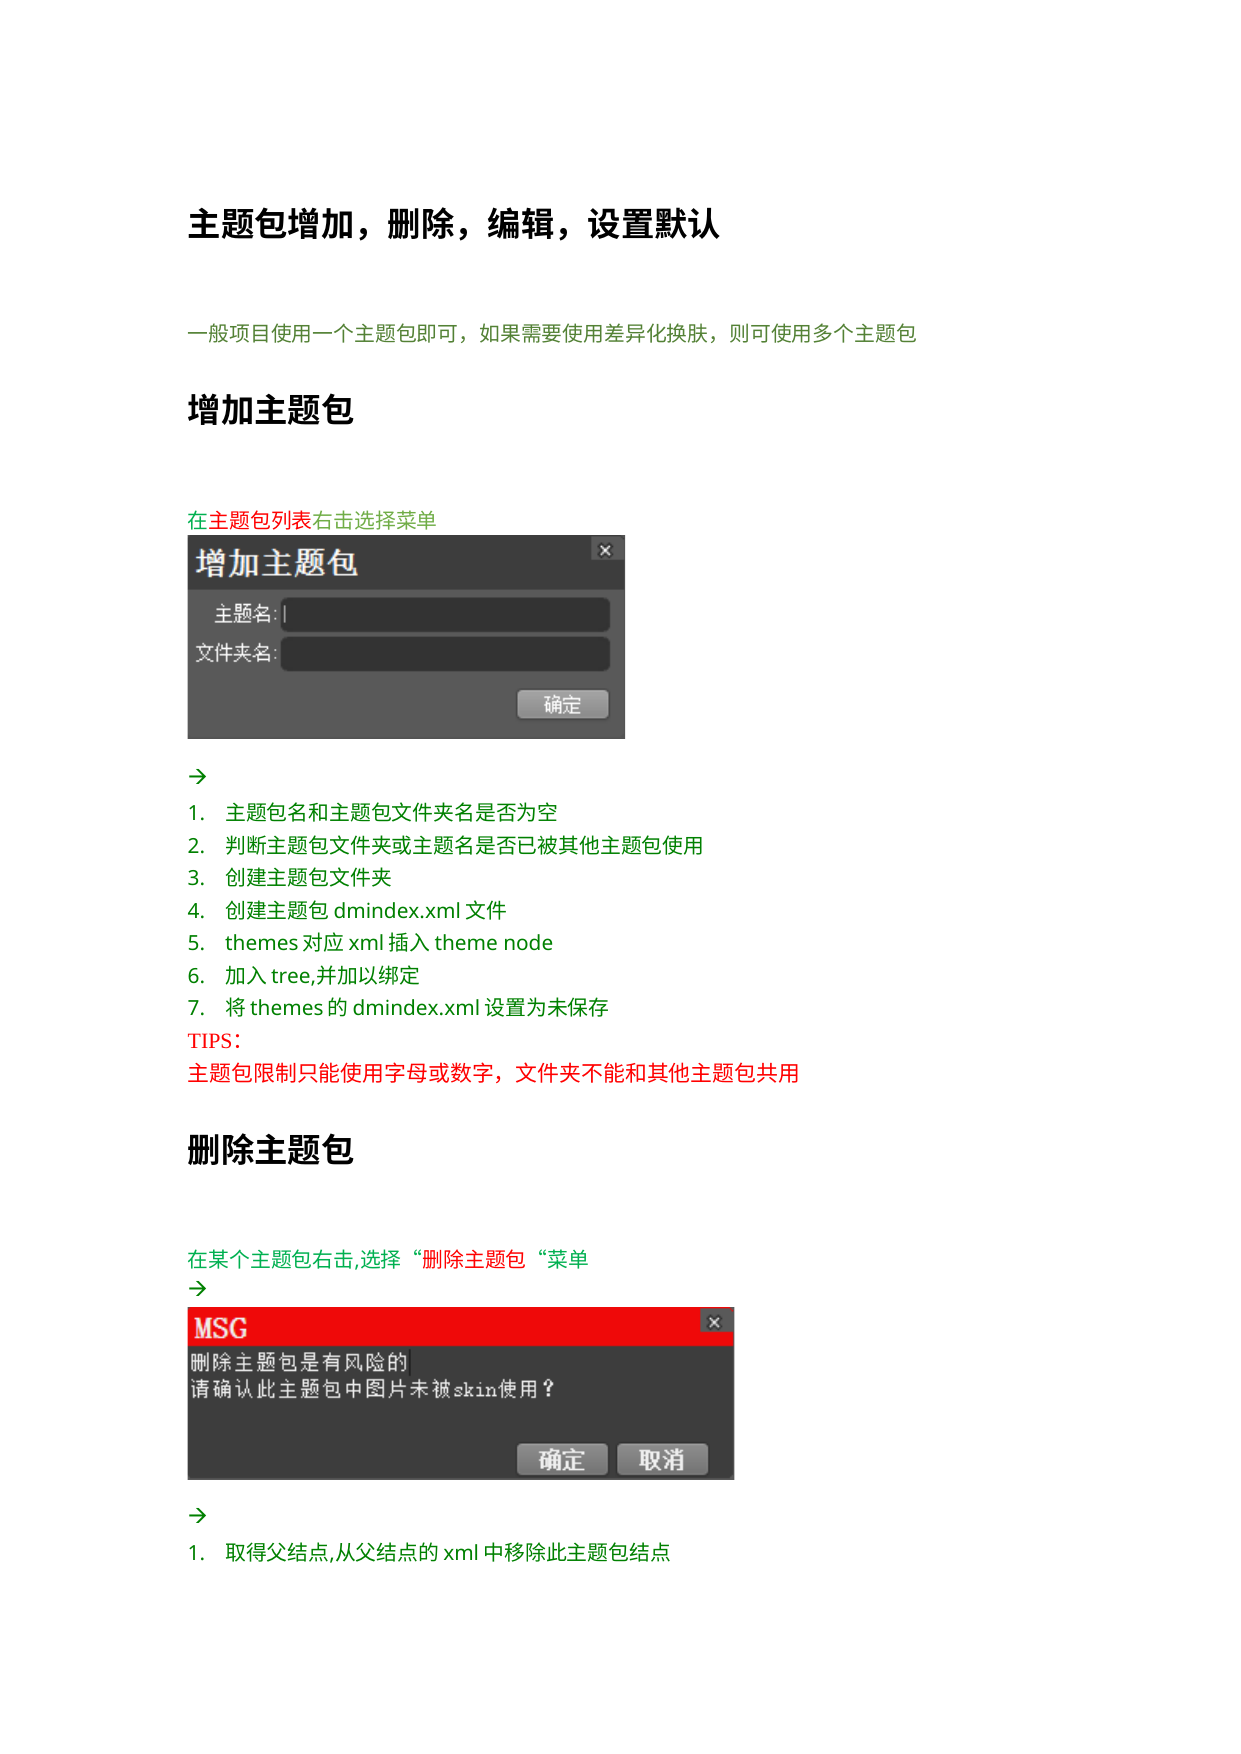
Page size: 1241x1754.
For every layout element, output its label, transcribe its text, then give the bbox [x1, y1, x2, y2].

list themes对应xml插入theme node [187, 926, 1053, 958]
text TIPS： [187, 1023, 1053, 1056]
list 判断主题包文件夹或主题名是否已被其他主题包使用 [187, 828, 1053, 861]
list 加入tree,并加以绑定 [187, 958, 1053, 991]
subtitle 主题包增加，删除，编辑，设置默认 [187, 189, 1053, 254]
list 创建主题包文件夹 [187, 861, 1053, 893]
text 在某个主题包右击,选择“删除主题包“菜单 [187, 1242, 1053, 1275]
subtitle 删除主题包 [187, 1115, 1053, 1180]
text 一般项目使用一个主题包即可，如果需要使用差异化换肤，则可使用多个主题包 [187, 316, 1053, 349]
list 将themes的dmindex.xml设置为未保存 [187, 991, 1053, 1023]
list 主题包名和主题包文件夹名是否为空 [187, 796, 1053, 828]
list 取得父结点,从父结点的xml中移除此主题包结点 [187, 1535, 1053, 1567]
list 创建主题包dmindex.xml文件 [187, 893, 1053, 926]
text 主题包限制只能使用字母或数字，文件夹不能和其他主题包共用 [187, 1056, 1053, 1088]
picture [187, 1307, 735, 1480]
subtitle 增加主题包 [187, 376, 1053, 441]
picture [187, 535, 625, 739]
text 在主题包列表右击选择菜单 [187, 503, 1053, 536]
